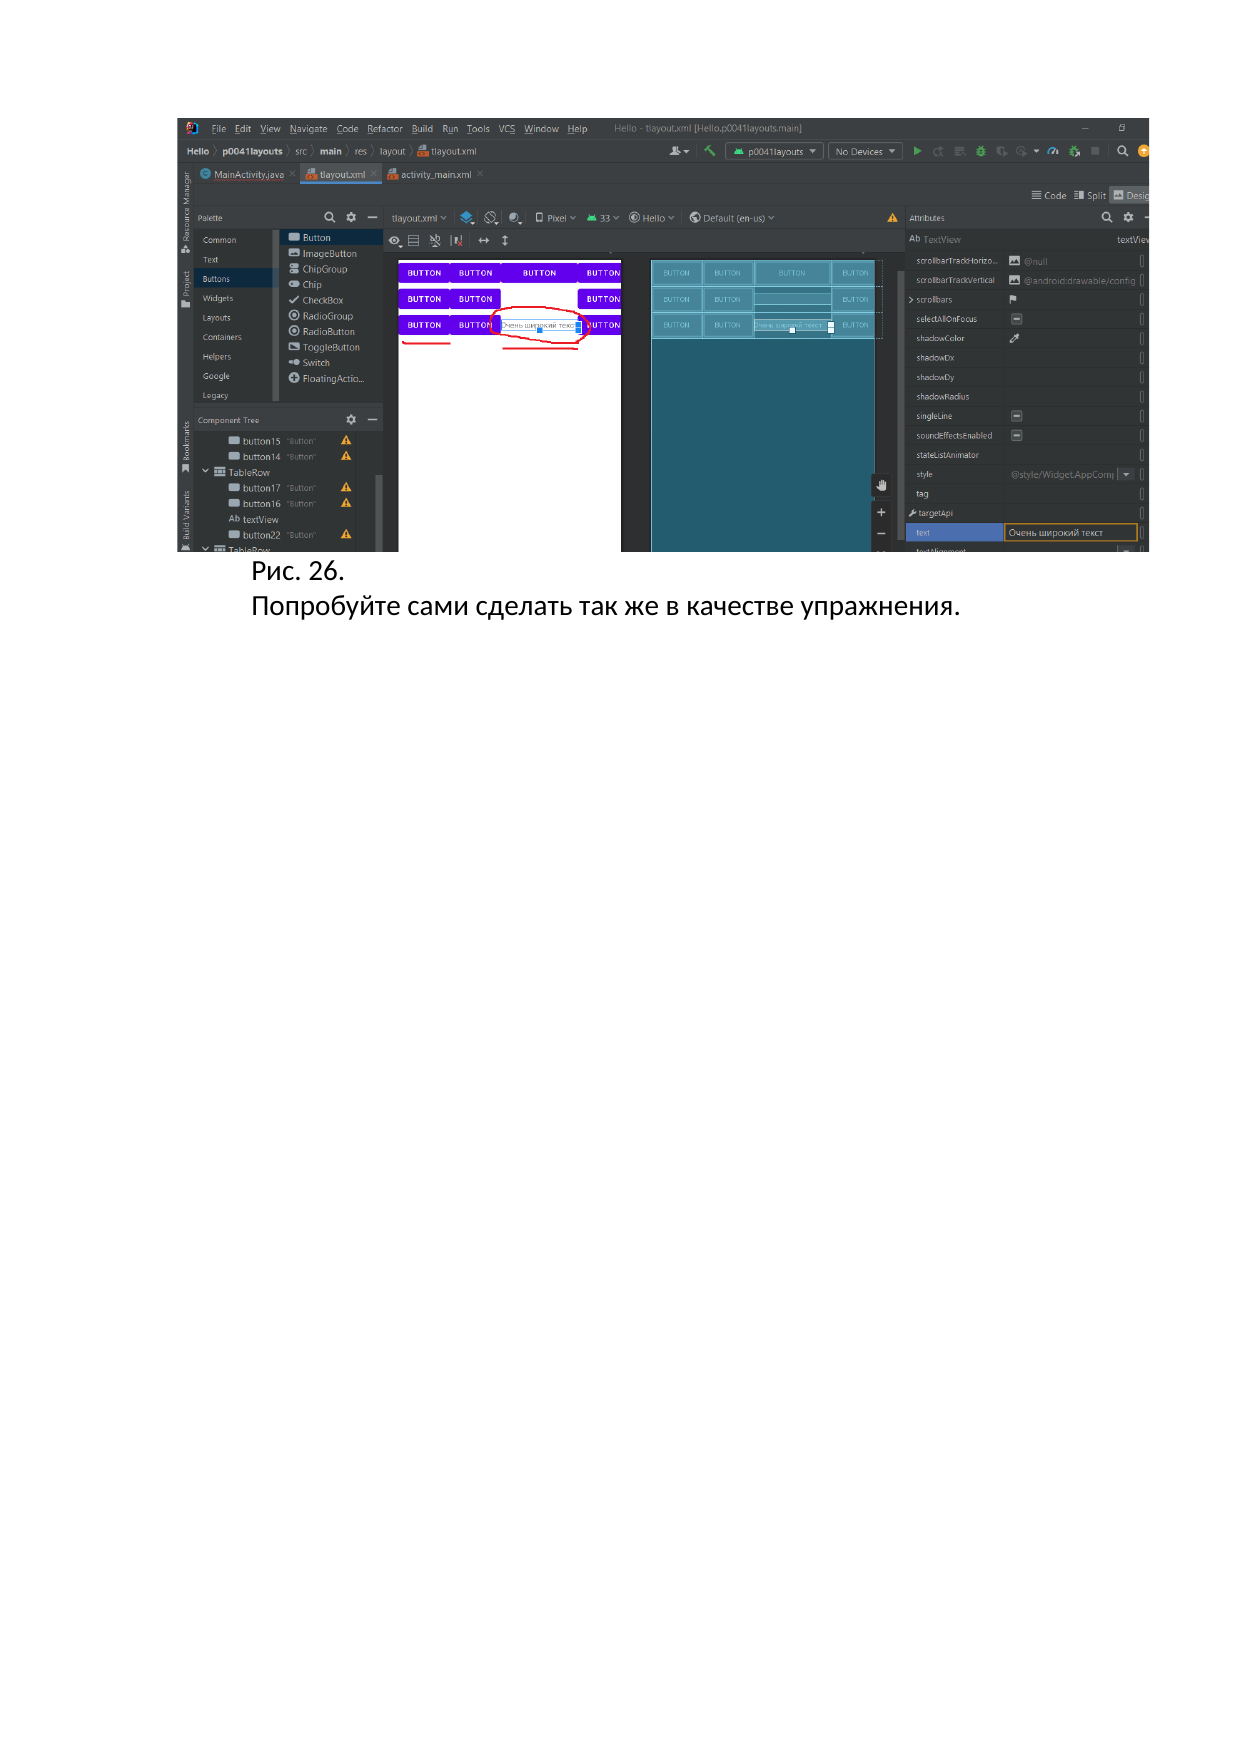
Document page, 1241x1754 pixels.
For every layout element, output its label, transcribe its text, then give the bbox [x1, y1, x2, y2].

text Попробуйте сами сделать так же в качестве упражнения. [177, 587, 1152, 623]
picture [177, 118, 1150, 552]
text Рис. 26. [177, 552, 1152, 587]
